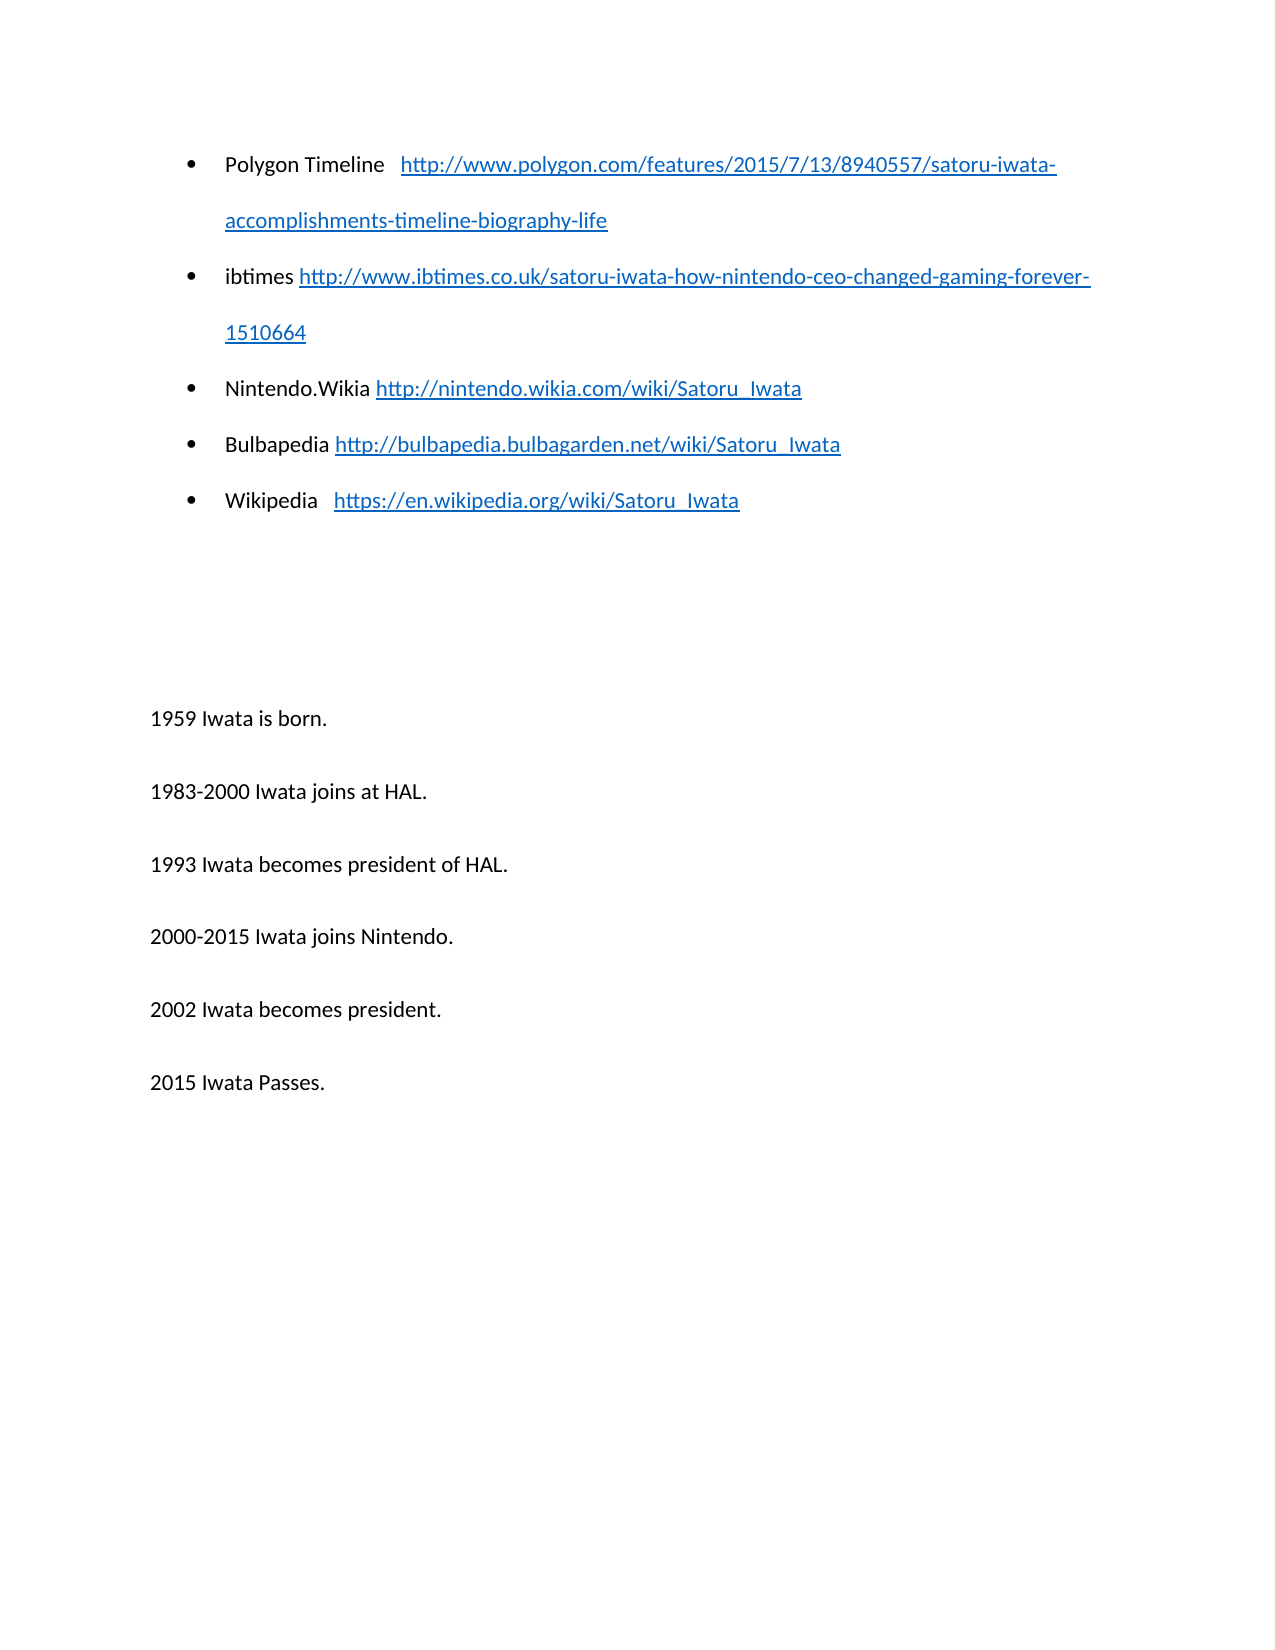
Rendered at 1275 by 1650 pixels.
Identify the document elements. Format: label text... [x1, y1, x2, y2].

text 1983-2000 Iwata joins at HAL. [150, 777, 1125, 805]
text 2000-2015 Iwata joins Nintendo. [150, 922, 1125, 951]
text 1993 Iwata becomes president of HAL. [150, 850, 1125, 878]
list Bulbapedia http://bulbapedia.bulbagarden.net/wiki/Satoru_Iwata [187, 430, 1125, 458]
list ibtimes http://www.ibtimes.co.uk/satoru-iwata-how-nintendo-ceo-changed-gaming-forever-1510664 [187, 262, 1125, 346]
list Nintendo.Wikia http://nintendo.wikia.com/wiki/Satoru_Iwata [187, 374, 1125, 402]
list Wikipedia https://en.wikipedia.org/wiki/Satoru_Iwata [187, 486, 1125, 514]
text 2015 Iwata Passes. [150, 1068, 1125, 1096]
list Polygon Timeline http://www.polygon.com/features/2015/7/13/8940557/satoru-iwata-accomplishments-timeline-biography-life [187, 150, 1125, 234]
text 2002 Iwata becomes president. [150, 995, 1125, 1023]
text 1959 Iwata is born. [150, 704, 1125, 732]
